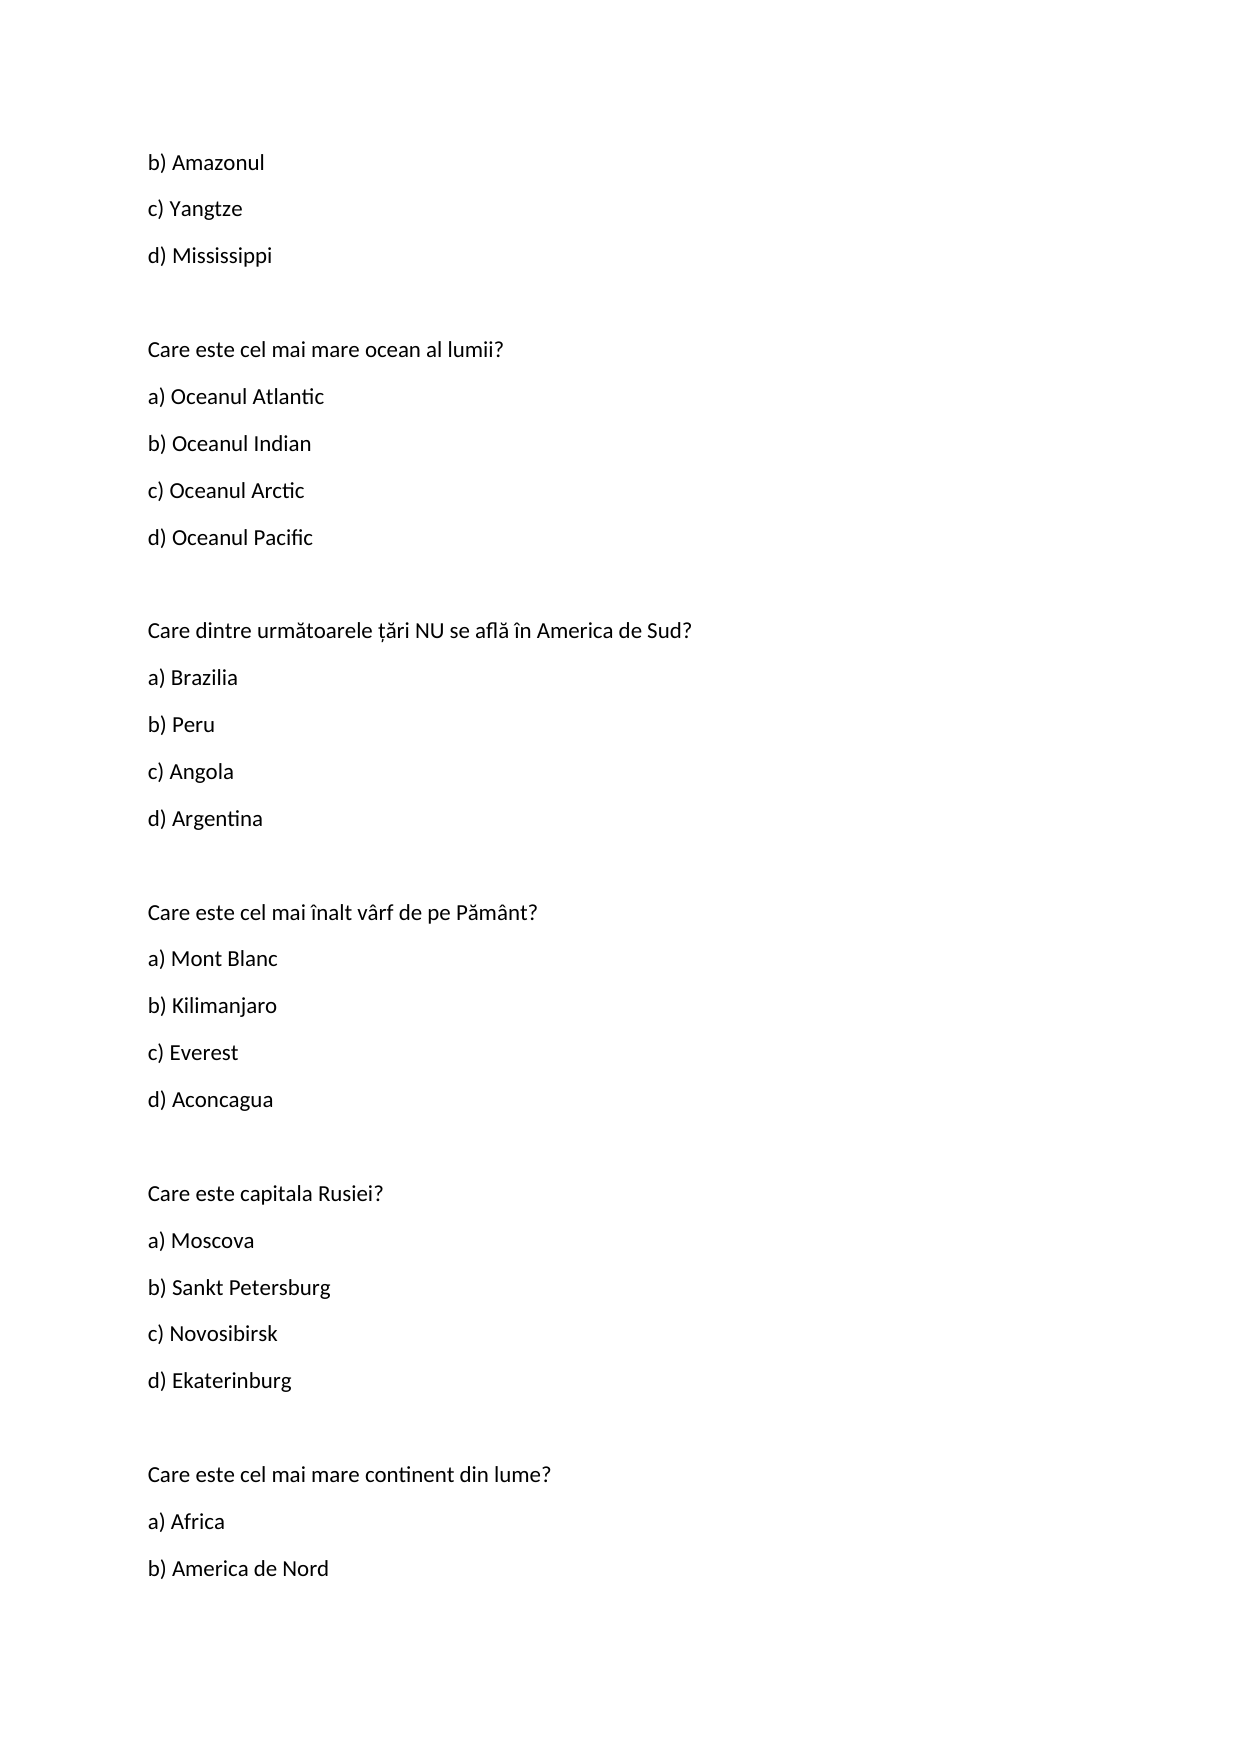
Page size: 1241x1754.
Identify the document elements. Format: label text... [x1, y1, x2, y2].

text Care este capitala Rusiei? [148, 1179, 1093, 1207]
text b) Amazonul [148, 148, 1093, 176]
text d) Argentina [148, 804, 1093, 832]
text b) America de Nord [148, 1554, 1093, 1582]
text a) Africa [148, 1507, 1093, 1535]
text d) Aconcagua [148, 1085, 1093, 1113]
text b) Kilimanjaro [148, 991, 1093, 1019]
text c) Yangtze [148, 194, 1093, 222]
text c) Everest [148, 1038, 1093, 1066]
text b) Peru [148, 710, 1093, 738]
text b) Oceanul Indian [148, 429, 1093, 457]
text d) Ekaterinburg [148, 1366, 1093, 1394]
text a) Oceanul Atlantic [148, 382, 1093, 410]
text a) Mont Blanc [148, 944, 1093, 972]
text Care dintre următoarele țări NU se află în America de Sud? [148, 616, 1093, 644]
text c) Oceanul Arctic [148, 476, 1093, 504]
text c) Angola [148, 757, 1093, 785]
text c) Novosibirsk [148, 1319, 1093, 1347]
text b) Sankt Petersburg [148, 1273, 1093, 1301]
text Care este cel mai mare continent din lume? [148, 1460, 1093, 1488]
text d) Oceanul Pacific [148, 523, 1093, 551]
text Care este cel mai înalt vârf de pe Pământ? [148, 898, 1093, 926]
text a) Brazilia [148, 663, 1093, 691]
text Care este cel mai mare ocean al lumii? [148, 335, 1093, 363]
text d) Mississippi [148, 241, 1093, 269]
text a) Moscova [148, 1226, 1093, 1254]
